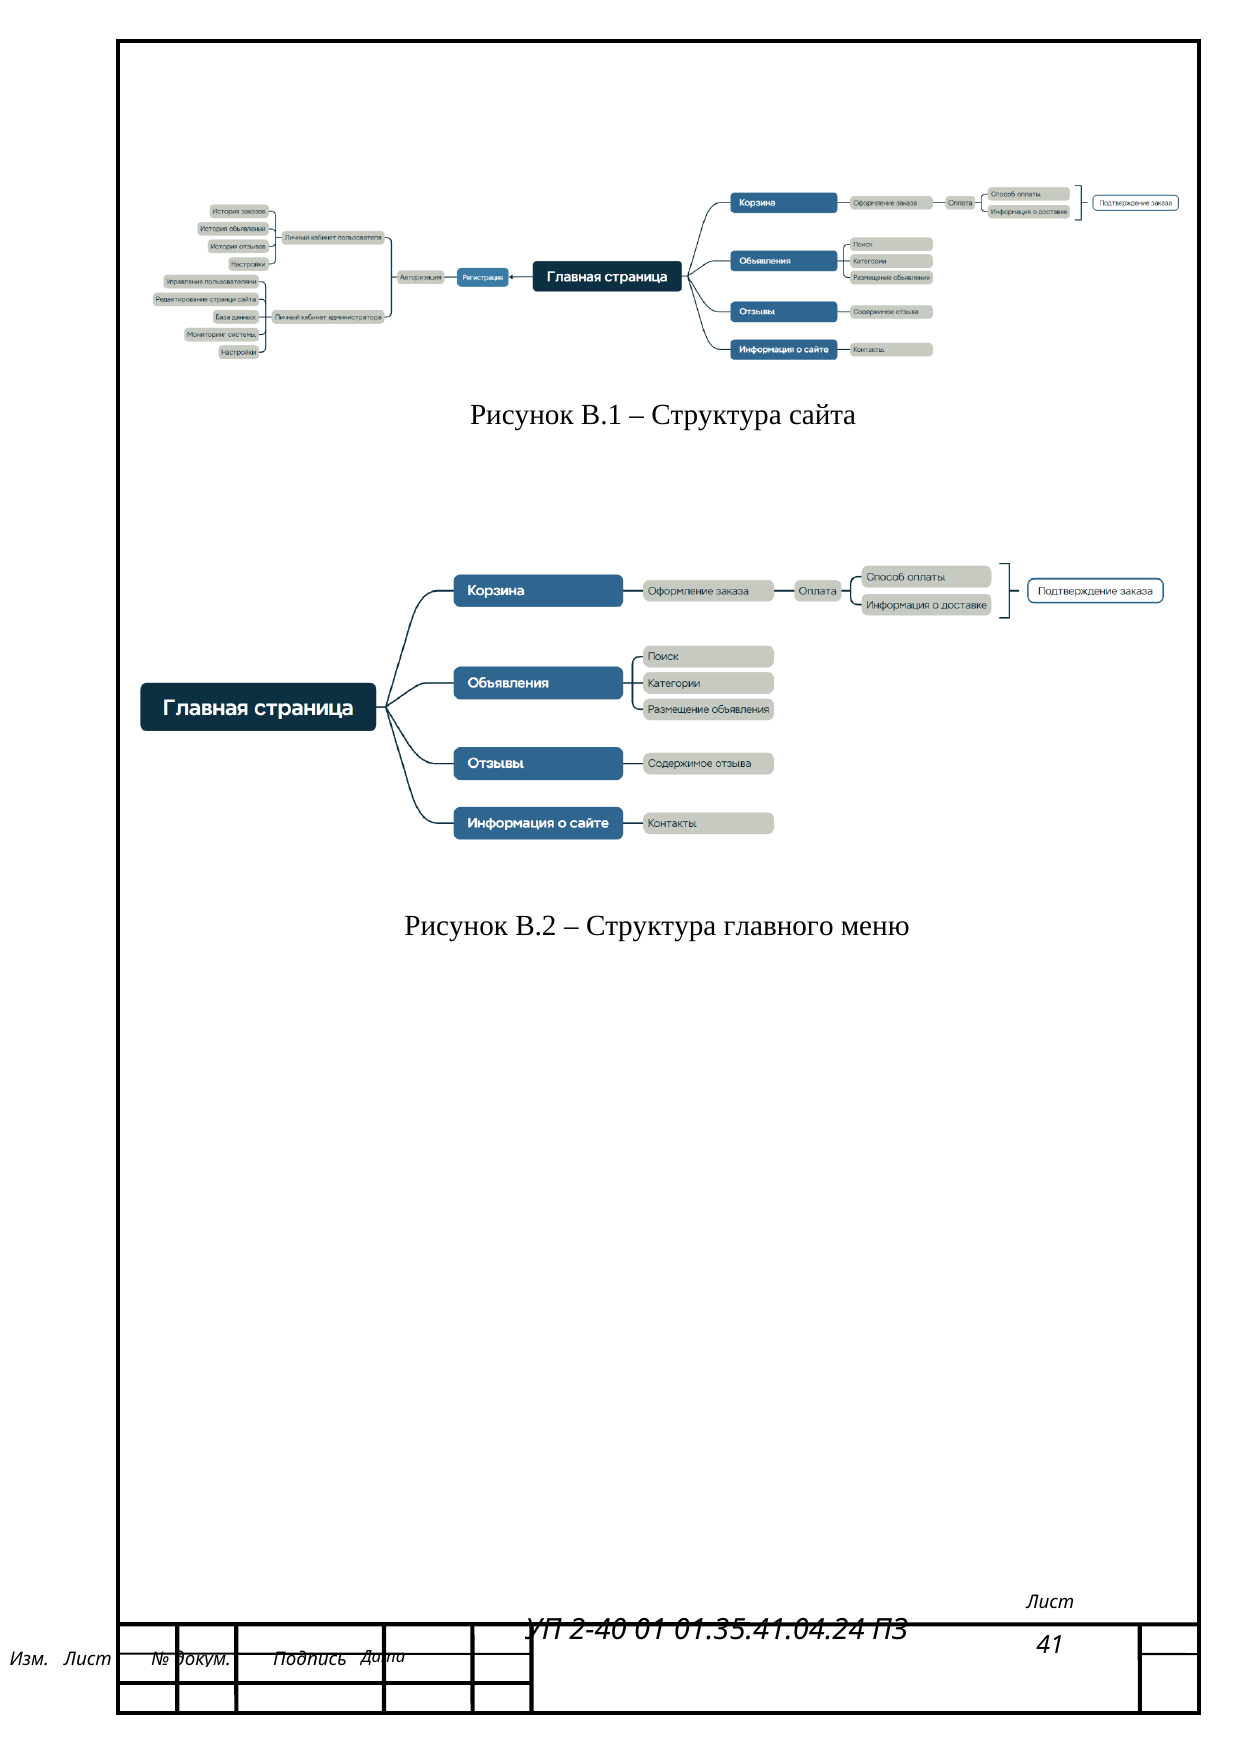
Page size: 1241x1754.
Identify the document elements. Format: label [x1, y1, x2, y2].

picture [125, 505, 1185, 896]
picture [131, 155, 1191, 384]
